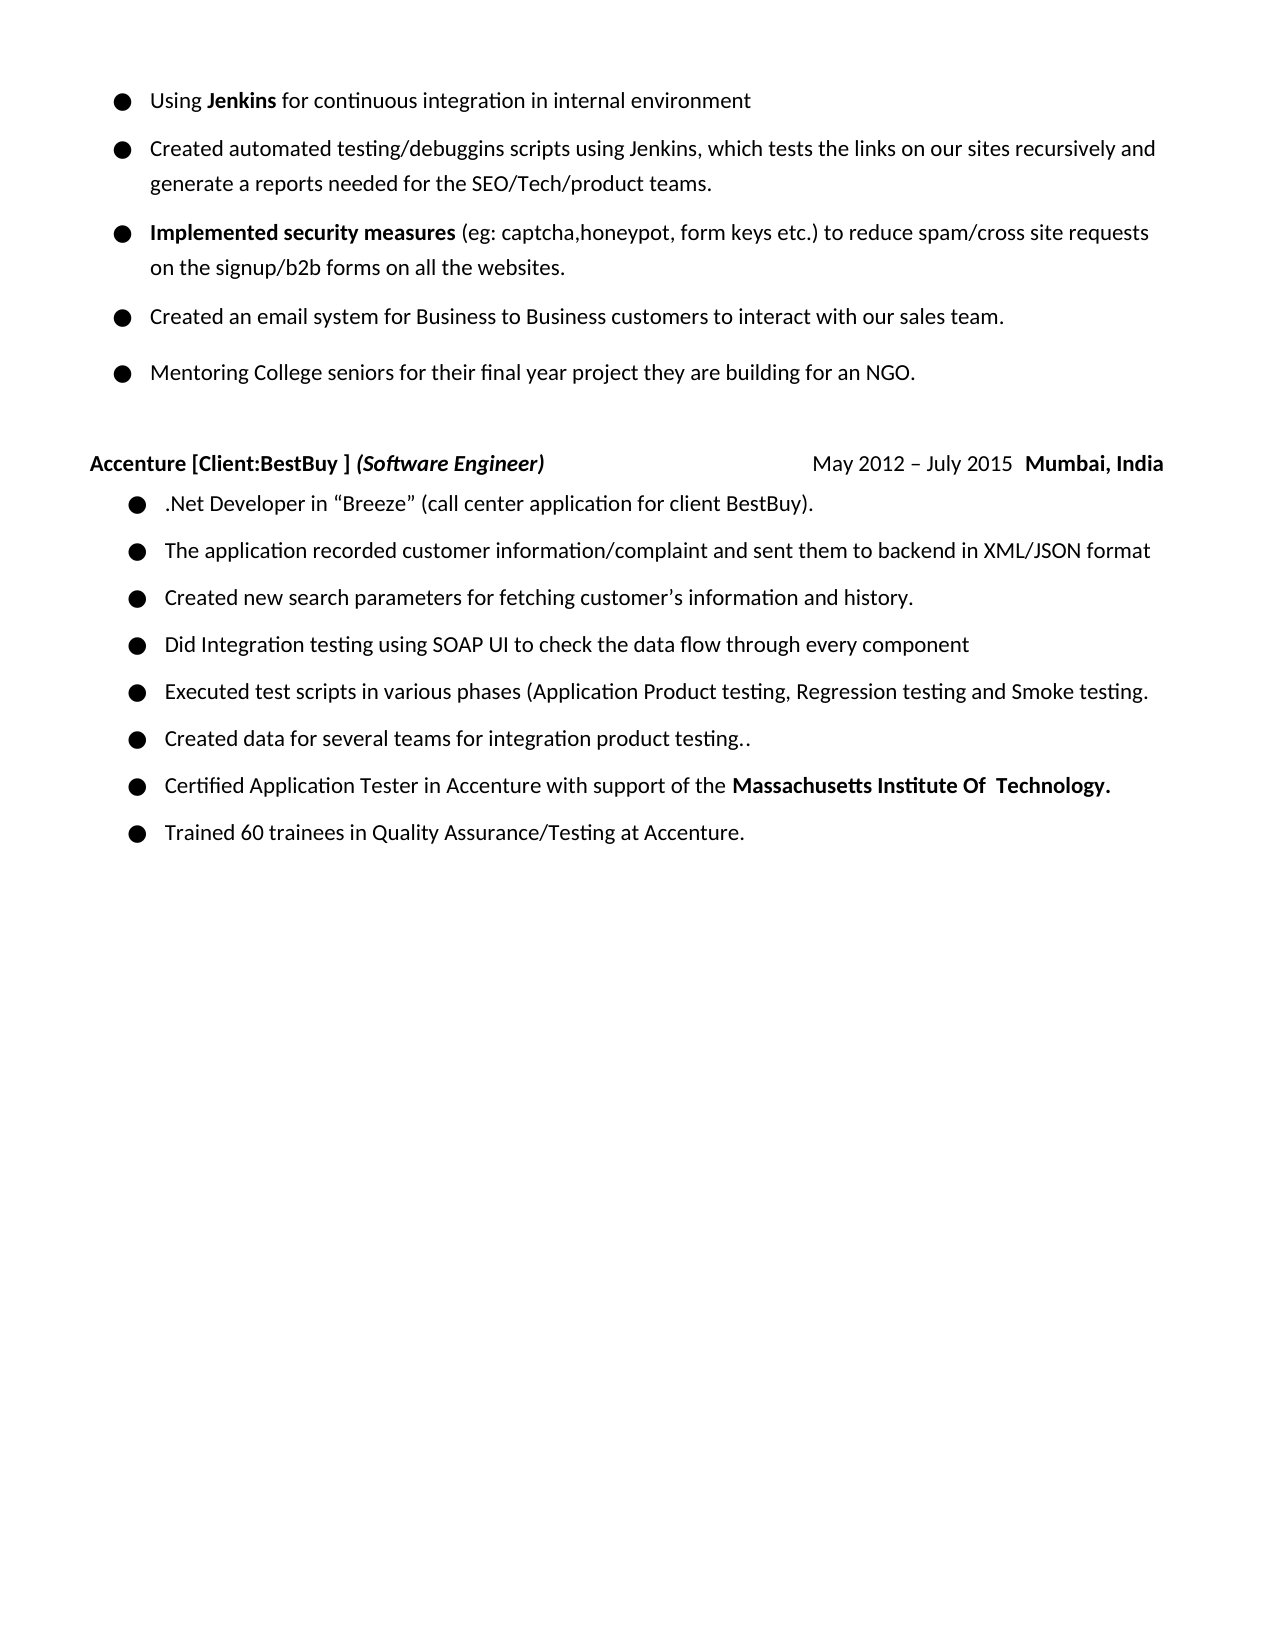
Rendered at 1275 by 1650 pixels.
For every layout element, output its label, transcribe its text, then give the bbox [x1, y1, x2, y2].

list Created data for several teams for integration product testing.. [127, 712, 1168, 759]
list Executed test scripts in various phases (Application Product testing, Regression testing and Smoke testing. [127, 665, 1168, 712]
list Mentoring College seniors for their final year project they are building for an NGO. [112, 346, 1200, 393]
list Did Integration testing using SOAP UI to check the data flow through every component [127, 618, 1168, 665]
list Trained 60 trainees in Quality Assurance/Testing at Accenture. [127, 806, 1109, 853]
text Accenture [Client:BestBuy ] (Software Engineer) May 2012 – July 2015 Mumbai, India [89, 449, 1175, 477]
list Created an email system for Business to Business customers to interact with our sales team. [112, 290, 1200, 337]
list .Net Developer in “Breeze” (call center application for client BestBuy). [127, 477, 1168, 524]
list Implemented security measures (eg: captcha,honeypot, form keys etc.) to reduce spam/cross site requests on the signup/b2b forms on all the websites. [112, 206, 1168, 281]
list Created automated testing/debuggins scripts using Jenkins, which tests the links on our sites recursively and generate a reports needed for the SEO/Tech/product teams. [112, 122, 1168, 197]
list The application recorded customer information/complaint and sent them to backend in XML/JSON format [127, 524, 1168, 571]
list Created new search parameters for fetching customer’s information and history. [127, 571, 1168, 618]
list Certified Application Tester in Accenture with support of the Massachusetts Institute Of Technology. [127, 759, 1168, 806]
list Using Jenkins for continuous integration in internal environment [112, 75, 1168, 122]
